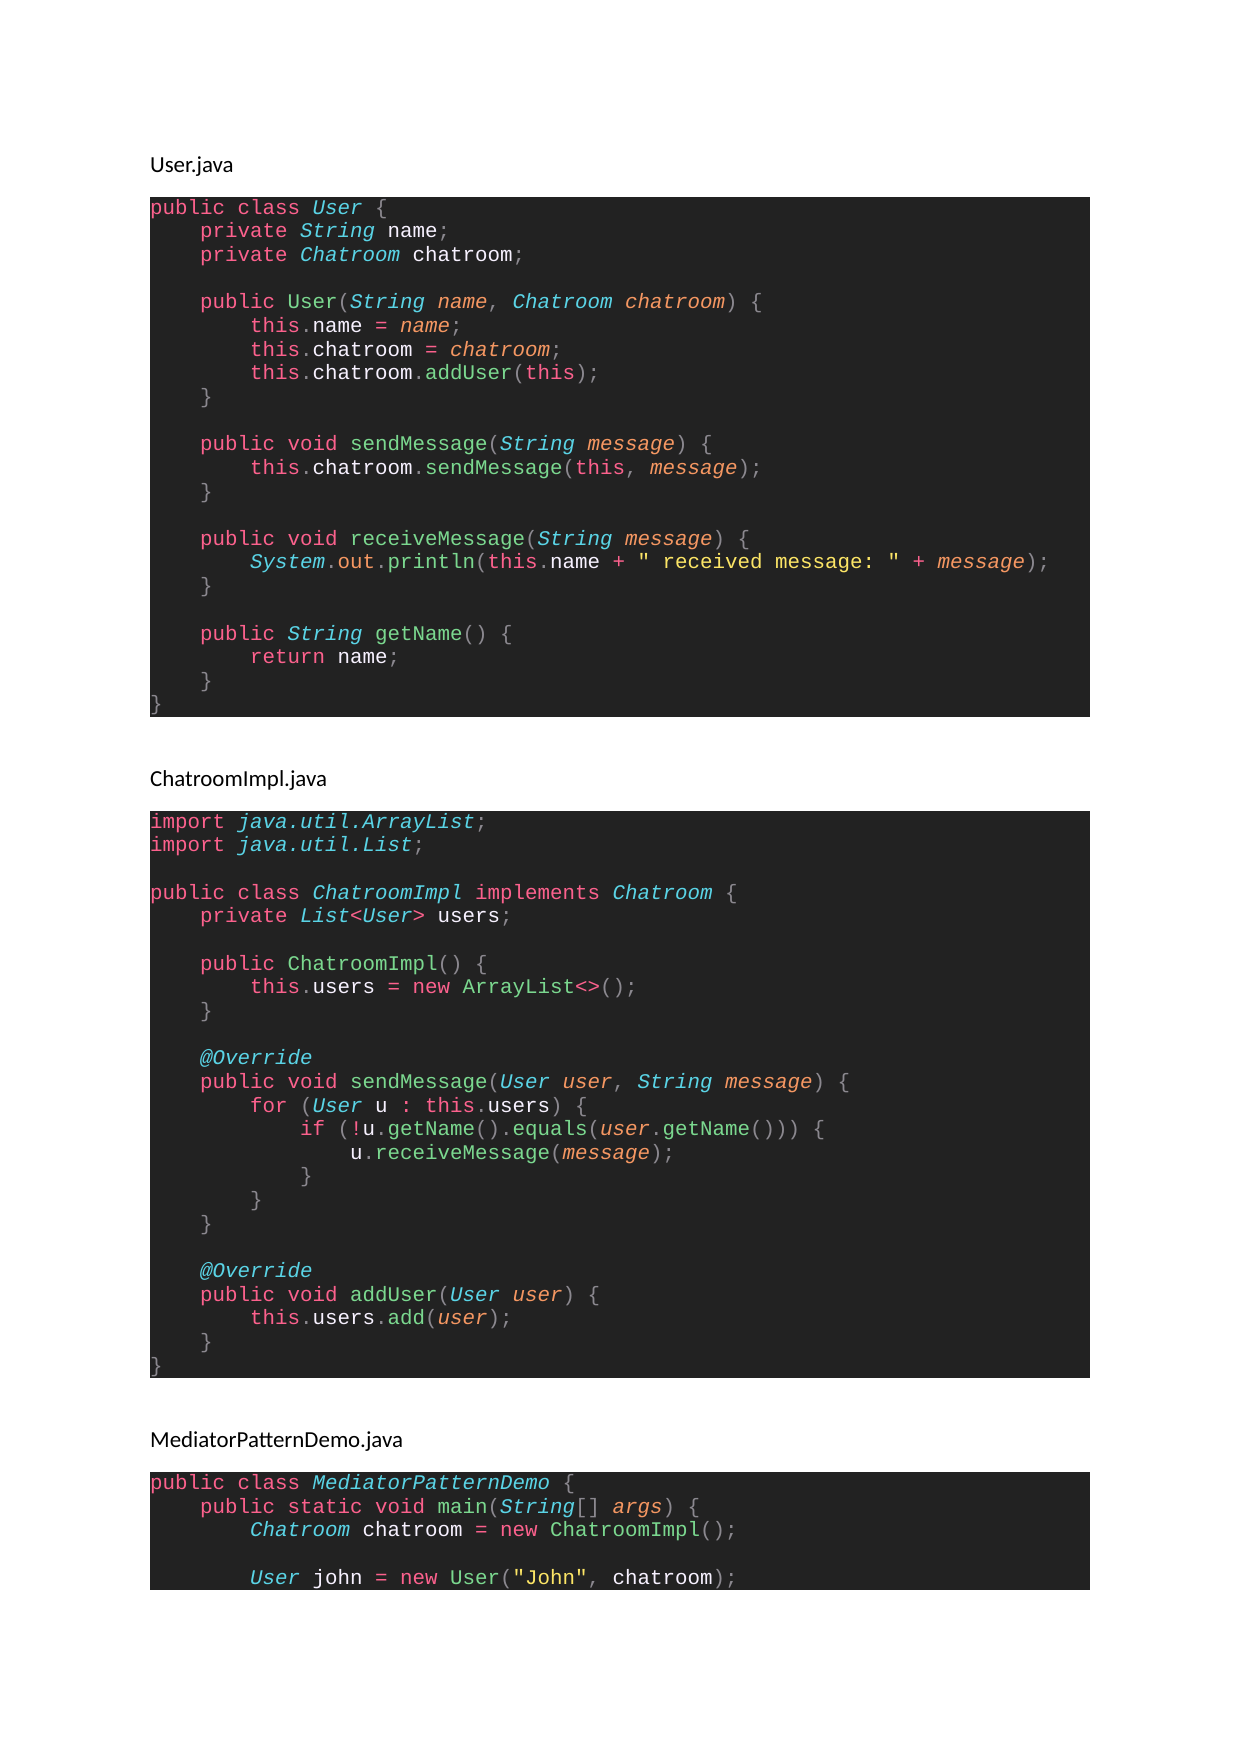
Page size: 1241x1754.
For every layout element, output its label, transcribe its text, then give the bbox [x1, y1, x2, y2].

text import java.util.ArrayList; import java.util.List; public class ChatroomImpl implements Chatroom { private List<User> users; public ChatroomImpl() { this.users = new ArrayList<>(); } @Override public void sendMessage(User user, String message) { for (User u : this.users) { if (!u.getName().equals(user.getName())) { u.receiveMessage(message); } } } @Override public void addUser(User user) { this.users.add(user); } } [150, 811, 1090, 1378]
text public class User { private String name; private Chatroom chatroom; public User(String name, Chatroom chatroom) { this.name = name; this.chatroom = chatroom; this.chatroom.addUser(this); } public void sendMessage(String message) { this.chatroom.sendMessage(this, message); } public void receiveMessage(String message) { System.out.println(this.name + " received message: " + message); } public String getName() { return name; } } [150, 197, 1090, 717]
text MediatorPatternDemo.java [150, 1425, 1090, 1453]
text User.java [150, 150, 1090, 178]
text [150, 1472, 1090, 1590]
text ChatroomImpl.java [150, 764, 1090, 792]
